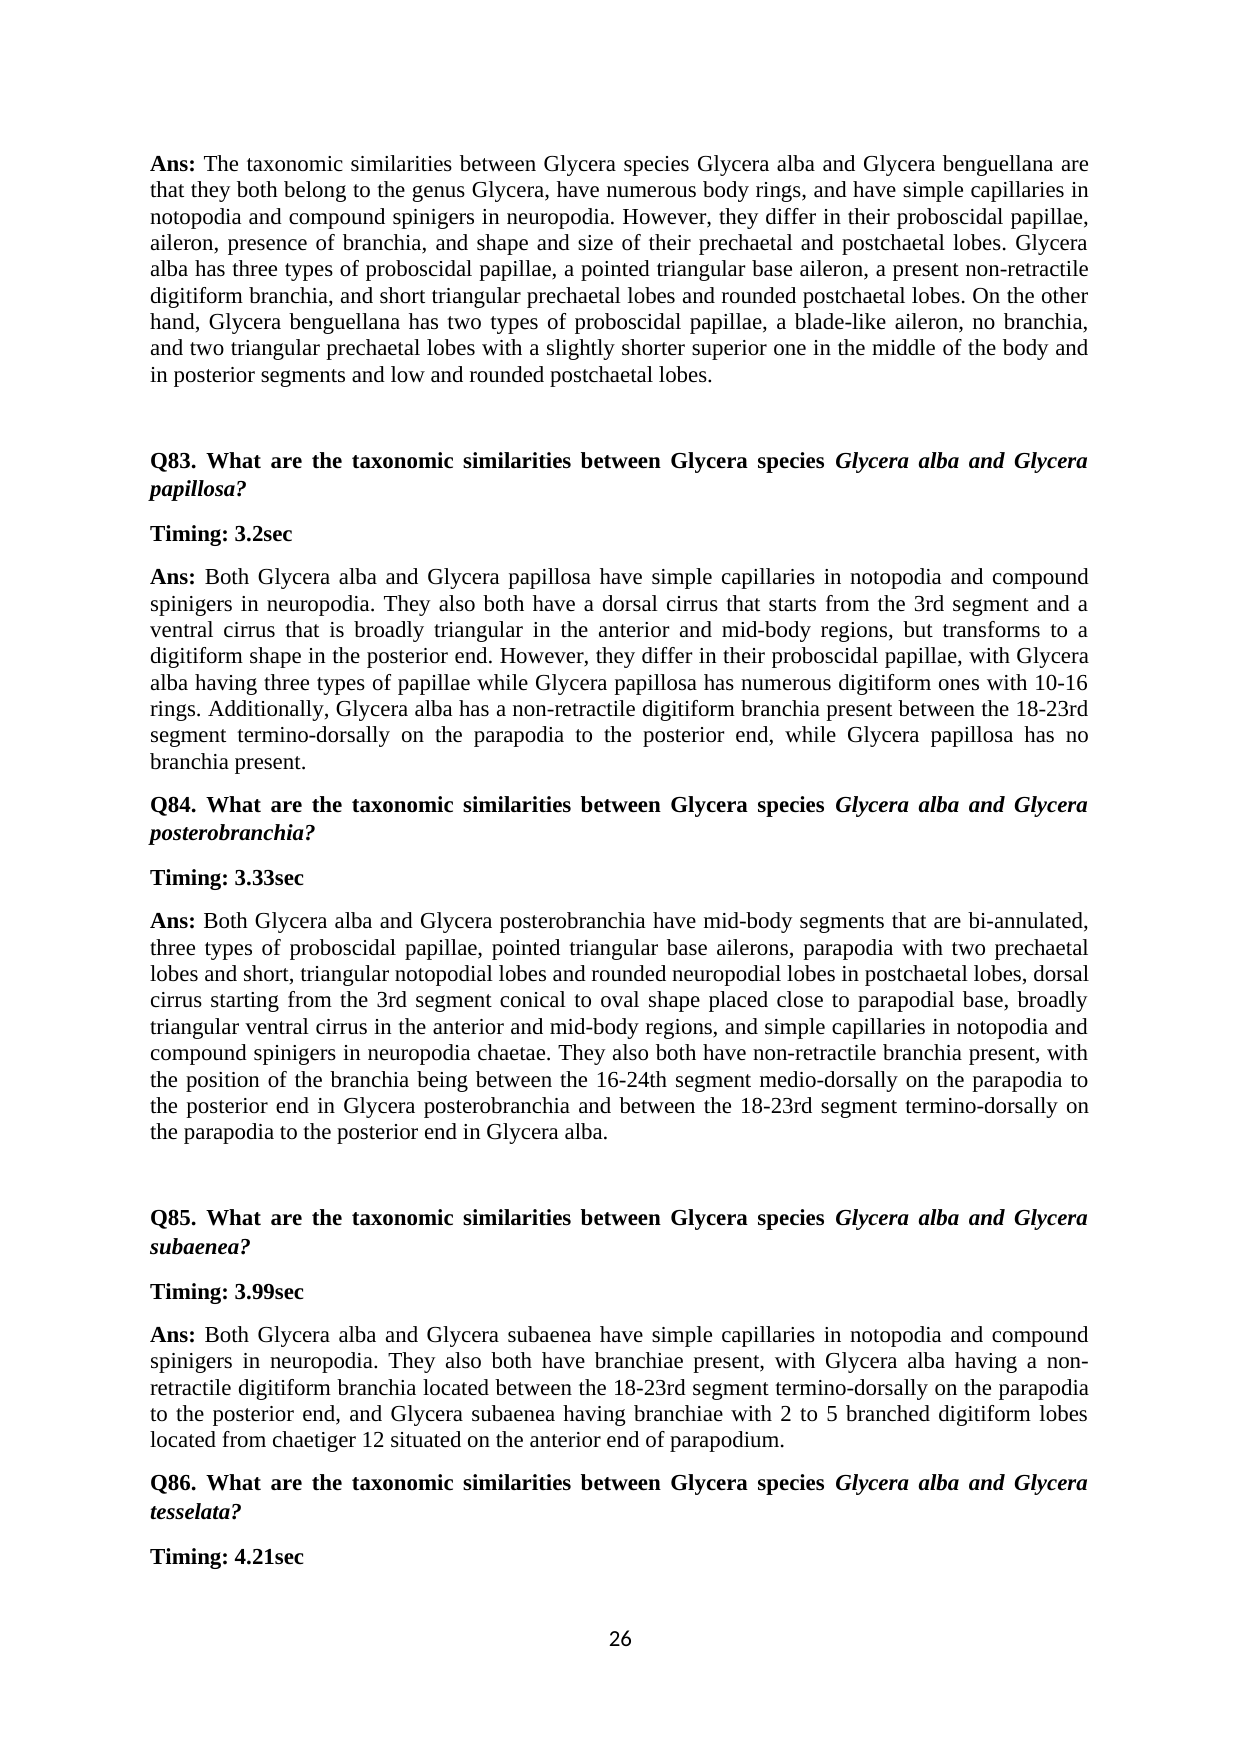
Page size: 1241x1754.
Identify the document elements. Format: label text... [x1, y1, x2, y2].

text Ans: Both Glycera alba and Glycera papillosa have simple capillaries in notopodia and compound spinigers in neuropodia. They also both have a dorsal cirrus that starts from the 3rd segment and a ventral cirrus that is broadly triangular in the anterior and mid-body regions, but transforms to a digitiform shape in the posterior end. However, they differ in their proboscidal papillae, with Glycera alba having three types of papillae while Glycera papillosa has numerous digitiform ones with 10-16 rings. Additionally, Glycera alba has a non-retractile digitiform branchia present between the 18-23rd segment termino-dorsally on the parapodia to the posterior end, while Glycera papillosa has no branchia present. [150, 563, 1090, 774]
text Timing: 3.33sec [150, 864, 1090, 891]
text Ans: Both Glycera alba and Glycera subaenea have simple capillaries in notopodia and compound spinigers in neuropodia. They also both have branchiae present, with Glycera alba having a non-retractile digitiform branchia located between the 18-23rd segment termino-dorsally on the parapodia to the posterior end, and Glycera subaenea having branchiae with 2 to 5 branched digitiform lobes located from chaetiger 12 situated on the anterior end of parapodium. [150, 1321, 1090, 1453]
text Q84. What are the taxonomic similarities between Glycera species Glycera alba and Glycera posterobranchia? [150, 791, 1090, 846]
text Q83. What are the taxonomic similarities between Glycera species Glycera alba and Glycera papillosa? [150, 447, 1090, 502]
text Timing: 3.99sec [150, 1278, 1090, 1304]
text Q85. What are the taxonomic similarities between Glycera species Glycera alba and Glycera subaenea? [150, 1204, 1090, 1259]
text Ans: Both Glycera alba and Glycera posterobranchia have mid-body segments that are bi-annulated, three types of proboscidal papillae, pointed triangular base ailerons, parapodia with two prechaetal lobes and short, triangular notopodial lobes and rounded neuropodial lobes in postchaetal lobes, dorsal cirrus starting from the 3rd segment conical to oval shape placed close to parapodial base, broadly triangular ventral cirrus in the anterior and mid-body regions, and simple capillaries in notopodia and compound spinigers in neuropodia chaetae. They also both have non-retractile branchia present, with the position of the branchia being between the 16-24th segment medio-dorsally on the parapodia to the posterior end in Glycera posterobranchia and between the 18-23rd segment termino-dorsally on the parapodia to the posterior end in Glycera alba. [150, 907, 1090, 1145]
text Q86. What are the taxonomic similarities between Glycera species Glycera alba and Glycera tesselata? [150, 1469, 1090, 1524]
text Timing: 3.2sec [150, 520, 1090, 547]
text Ans: The taxonomic similarities between Glycera species Glycera alba and Glycera benguellana are that they both belong to the genus Glycera, have numerous body rings, and have simple capillaries in notopodia and compound spinigers in neuropodia. However, they differ in their proboscidal papillae, aileron, presence of branchia, and shape and size of their prechaetal and postchaetal lobes. Glycera alba has three types of proboscidal papillae, a pointed triangular base aileron, a present non-retractile digitiform branchia, and short triangular prechaetal lobes and rounded postchaetal lobes. On the other hand, Glycera benguellana has two types of proboscidal papillae, a blade-like aileron, no branchia, and two triangular prechaetal lobes with a slightly shorter superior one in the middle of the body and in posterior segments and low and rounded postchaetal lobes. [150, 150, 1090, 387]
text Timing: 4.21sec [150, 1543, 1090, 1569]
